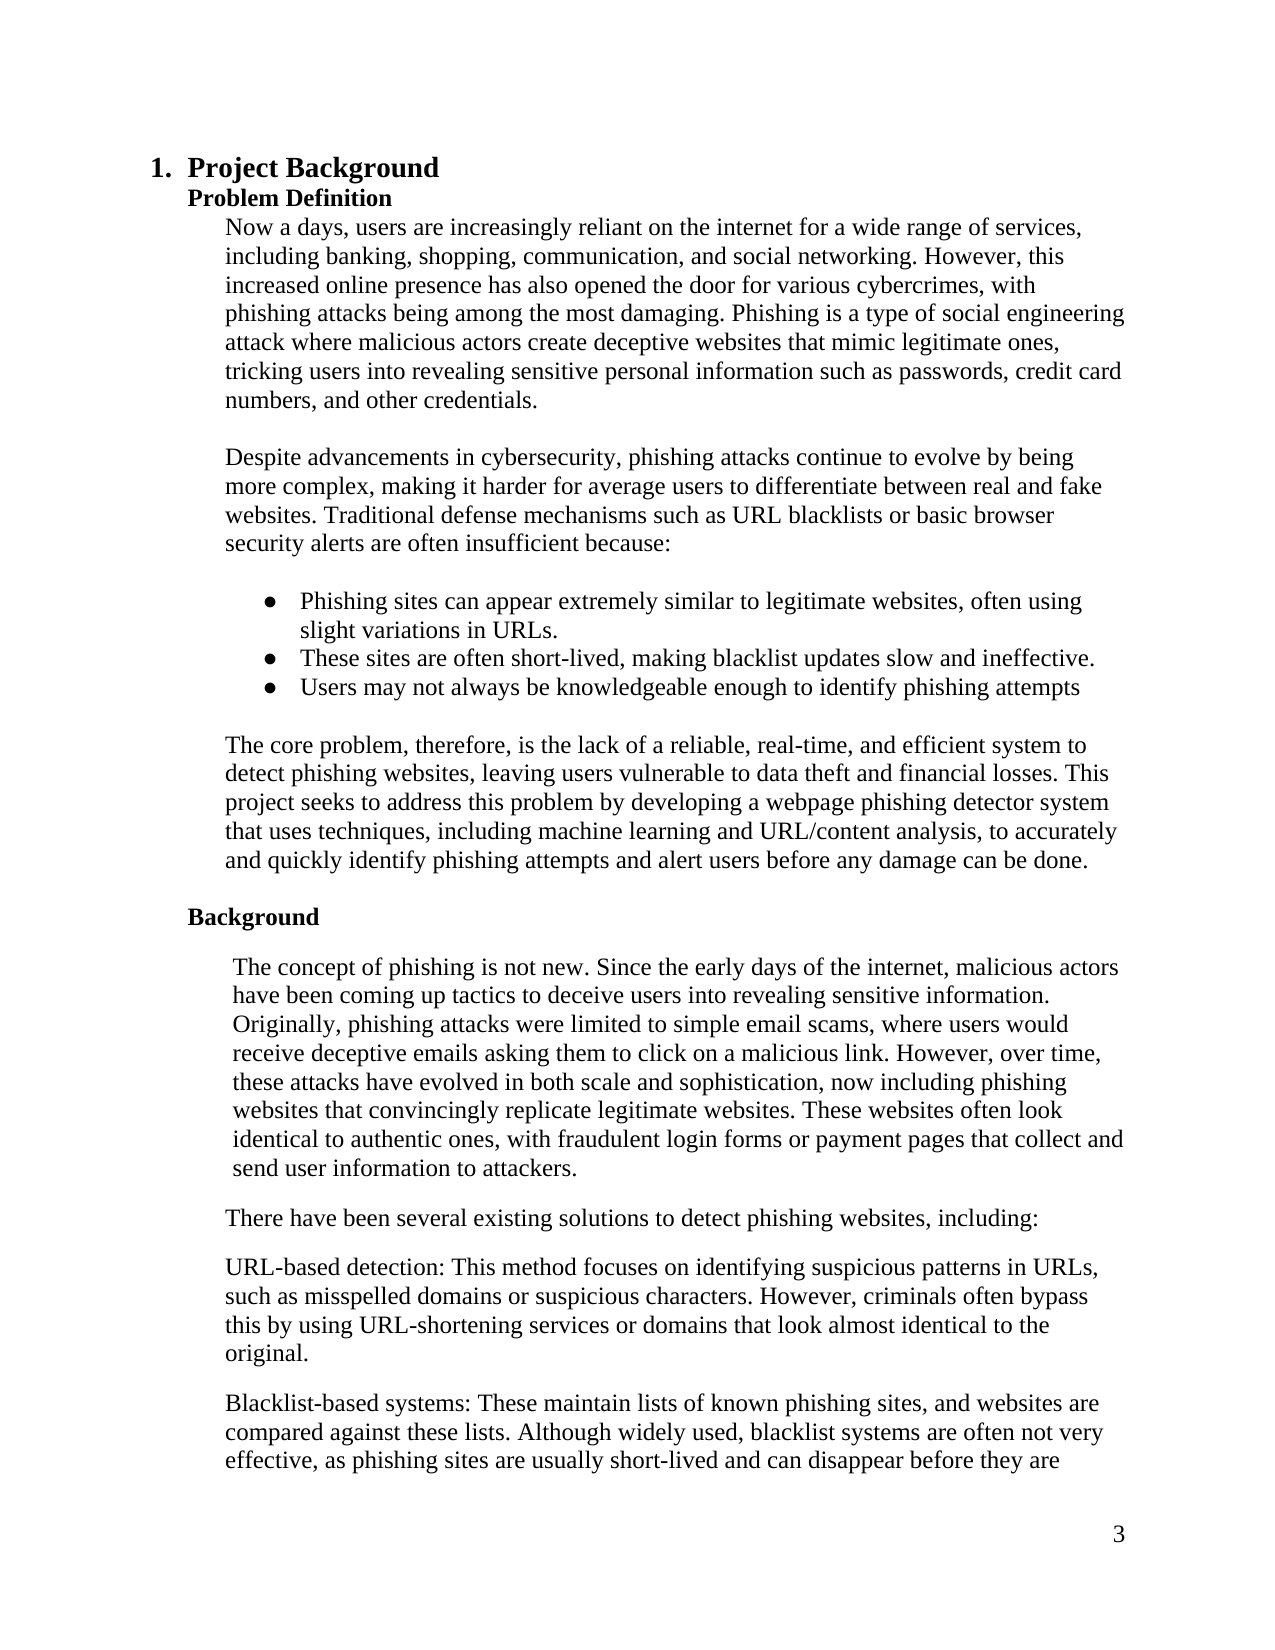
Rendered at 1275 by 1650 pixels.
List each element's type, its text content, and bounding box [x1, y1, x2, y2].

text Despite advancements in cybersecurity, phishing attacks continue to evolve by being more complex, making it harder for average users to differentiate between real and fake websites. Traditional defense mechanisms such as URL blacklists or basic browser security alerts are often insufficient because: [225, 442, 1125, 557]
text Background [150, 902, 1125, 931]
subtitle Project Background [150, 150, 1125, 183]
text The core problem, therefore, is the lack of a reliable, real-time, and efficient system to detect phishing websites, leaving users vulnerable to data theft and financial losses. This project seeks to address this problem by developing a webpage phishing detector system that uses techniques, including machine learning and URL/content analysis, to accurately and quickly identify phishing attempts and alert users before any damage can be done. [225, 730, 1125, 873]
text The concept of phishing is not new. Since the early days of the internet, malicious actors have been coming up tactics to deceive users into revealing sensitive information. Originally, phishing attacks were limited to simple email scams, where users would receive deceptive emails asking them to click on a malicious link. However, over time, these attacks have evolved in both scale and sophistication, now including phishing websites that convincingly replicate legitimate websites. These websites often look identical to authentic ones, with fraudulent login forms or payment pages that collect and send user information to attackers. [232, 952, 1125, 1182]
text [225, 1388, 1125, 1474]
text There have been several existing solutions to detect phishing websites, including: [150, 1203, 1125, 1231]
list These sites are often short-lived, making blacklist updates slow and ineffective. [262, 643, 1125, 672]
list Phishing sites can appear extremely similar to legitimate websites, often using slight variations in URLs. [262, 586, 1125, 643]
text Problem Definition [150, 183, 1125, 212]
text Now a days, users are increasingly reliant on the internet for a wide range of services, including banking, shopping, communication, and social networking. However, this increased online presence has also opened the door for various cybercrimes, with phishing attacks being among the most damaging. Phishing is a type of social engineering attack where malicious actors create deceptive websites that mimic legitimate ones, tricking users into revealing sensitive personal information such as passwords, credit card numbers, and other credentials. [225, 212, 1125, 413]
text URL-based detection: This method focuses on identifying suspicious patterns in URLs, such as misspelled domains or suspicious characters. However, criminals often bypass this by using URL-shortening services or domains that look almost identical to the original. [225, 1252, 1125, 1367]
list Users may not always be knowledgeable enough to identify phishing attempts [262, 672, 1125, 701]
